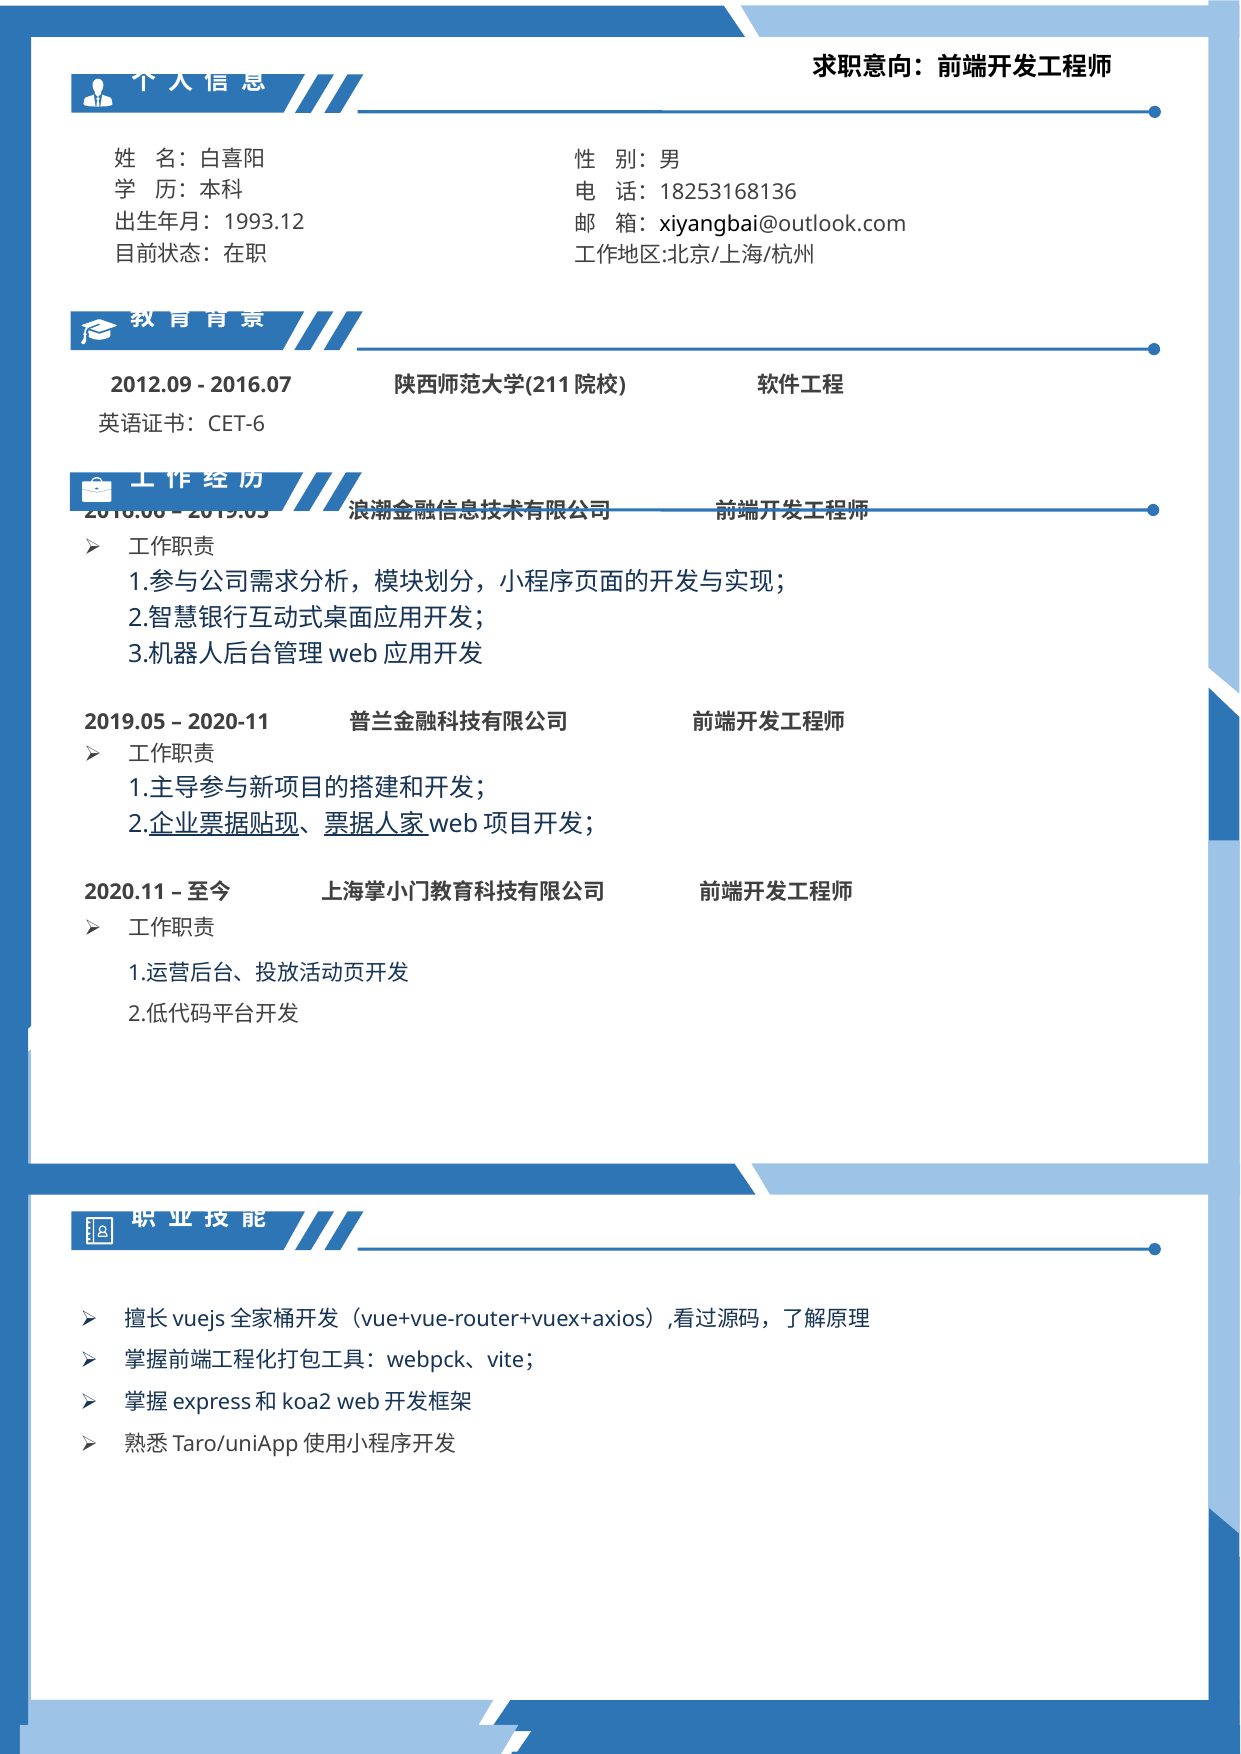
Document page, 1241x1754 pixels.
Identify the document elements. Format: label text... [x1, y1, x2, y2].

text 英语证书：CET-6 [75, 406, 1165, 438]
